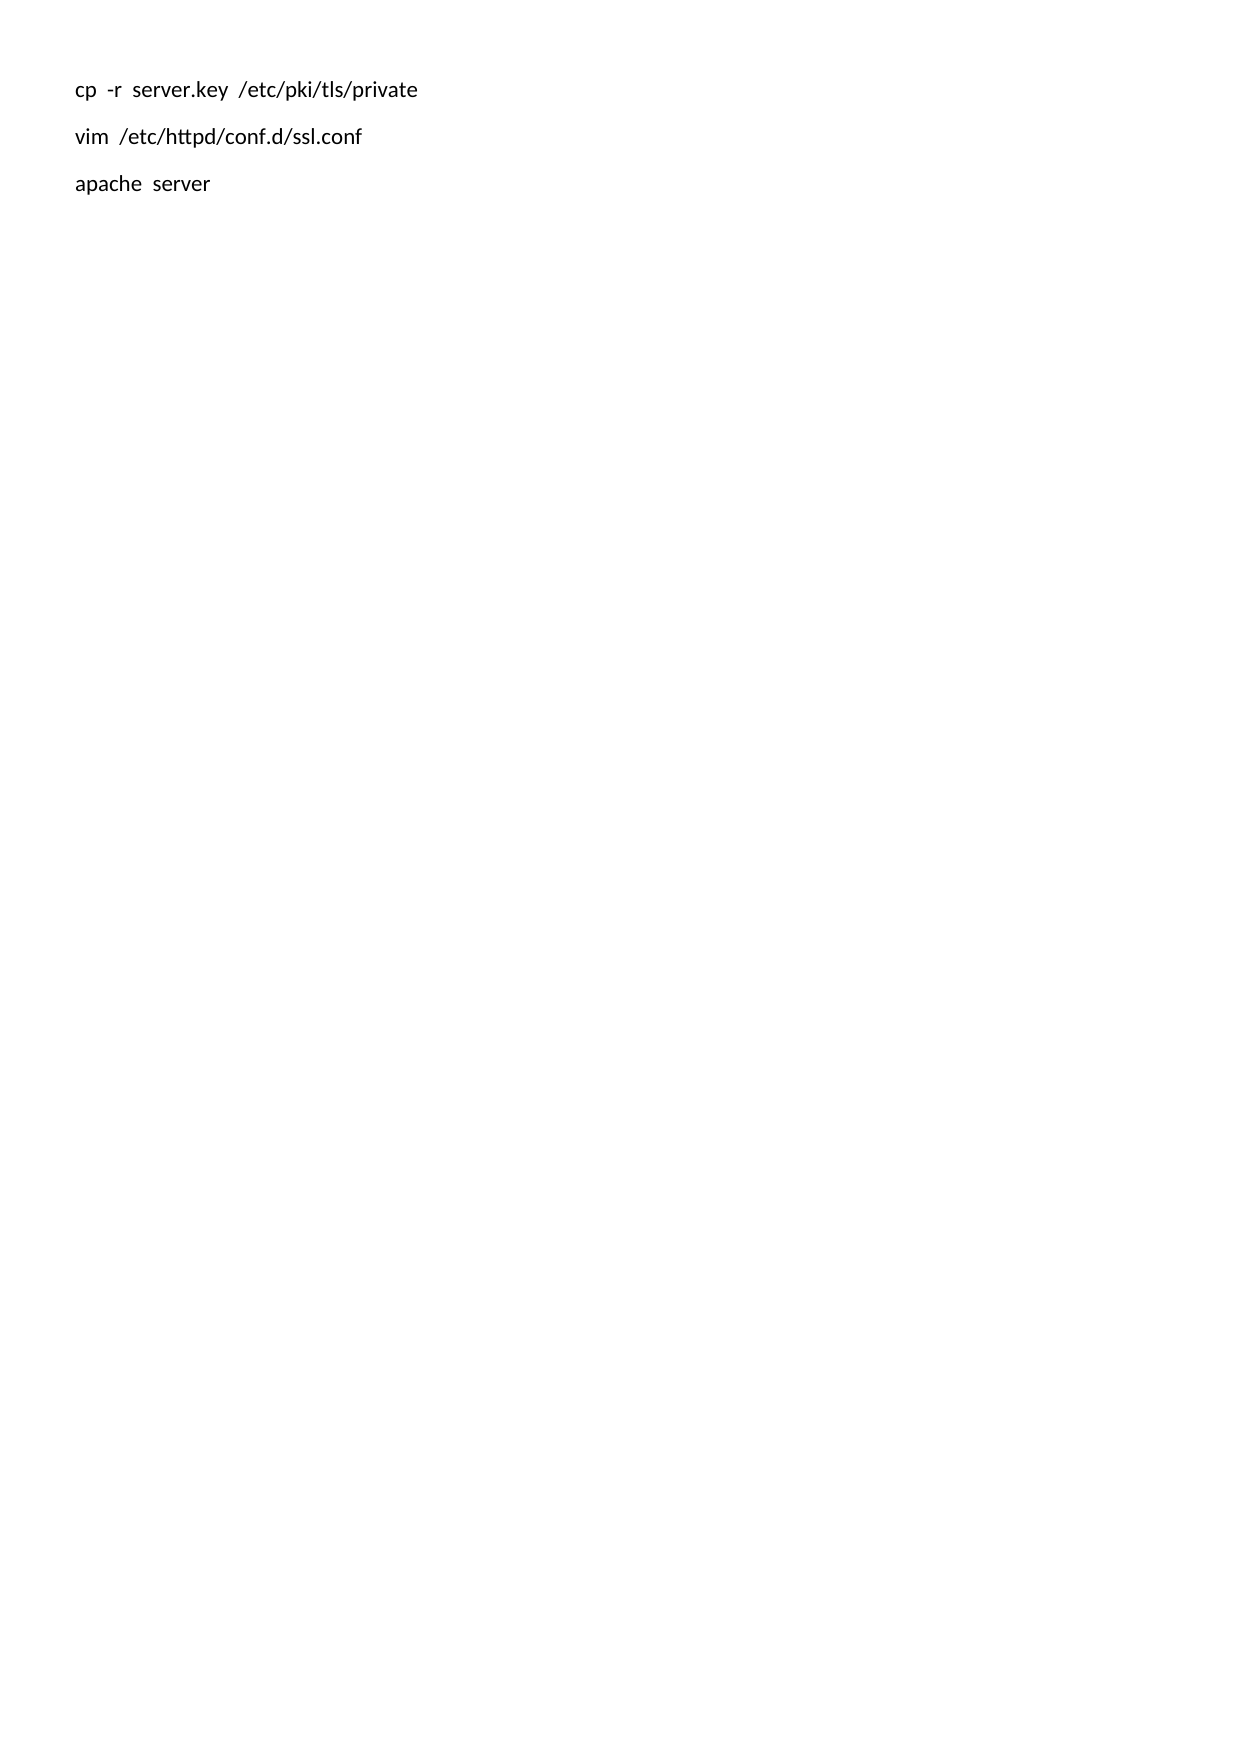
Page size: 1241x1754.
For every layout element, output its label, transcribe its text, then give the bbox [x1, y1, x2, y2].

text vim /etc/httpd/conf.d/ssl.conf [75, 122, 1165, 150]
text cp -r server.key /etc/pki/tls/private [75, 75, 1165, 103]
text apache server [75, 169, 1165, 197]
